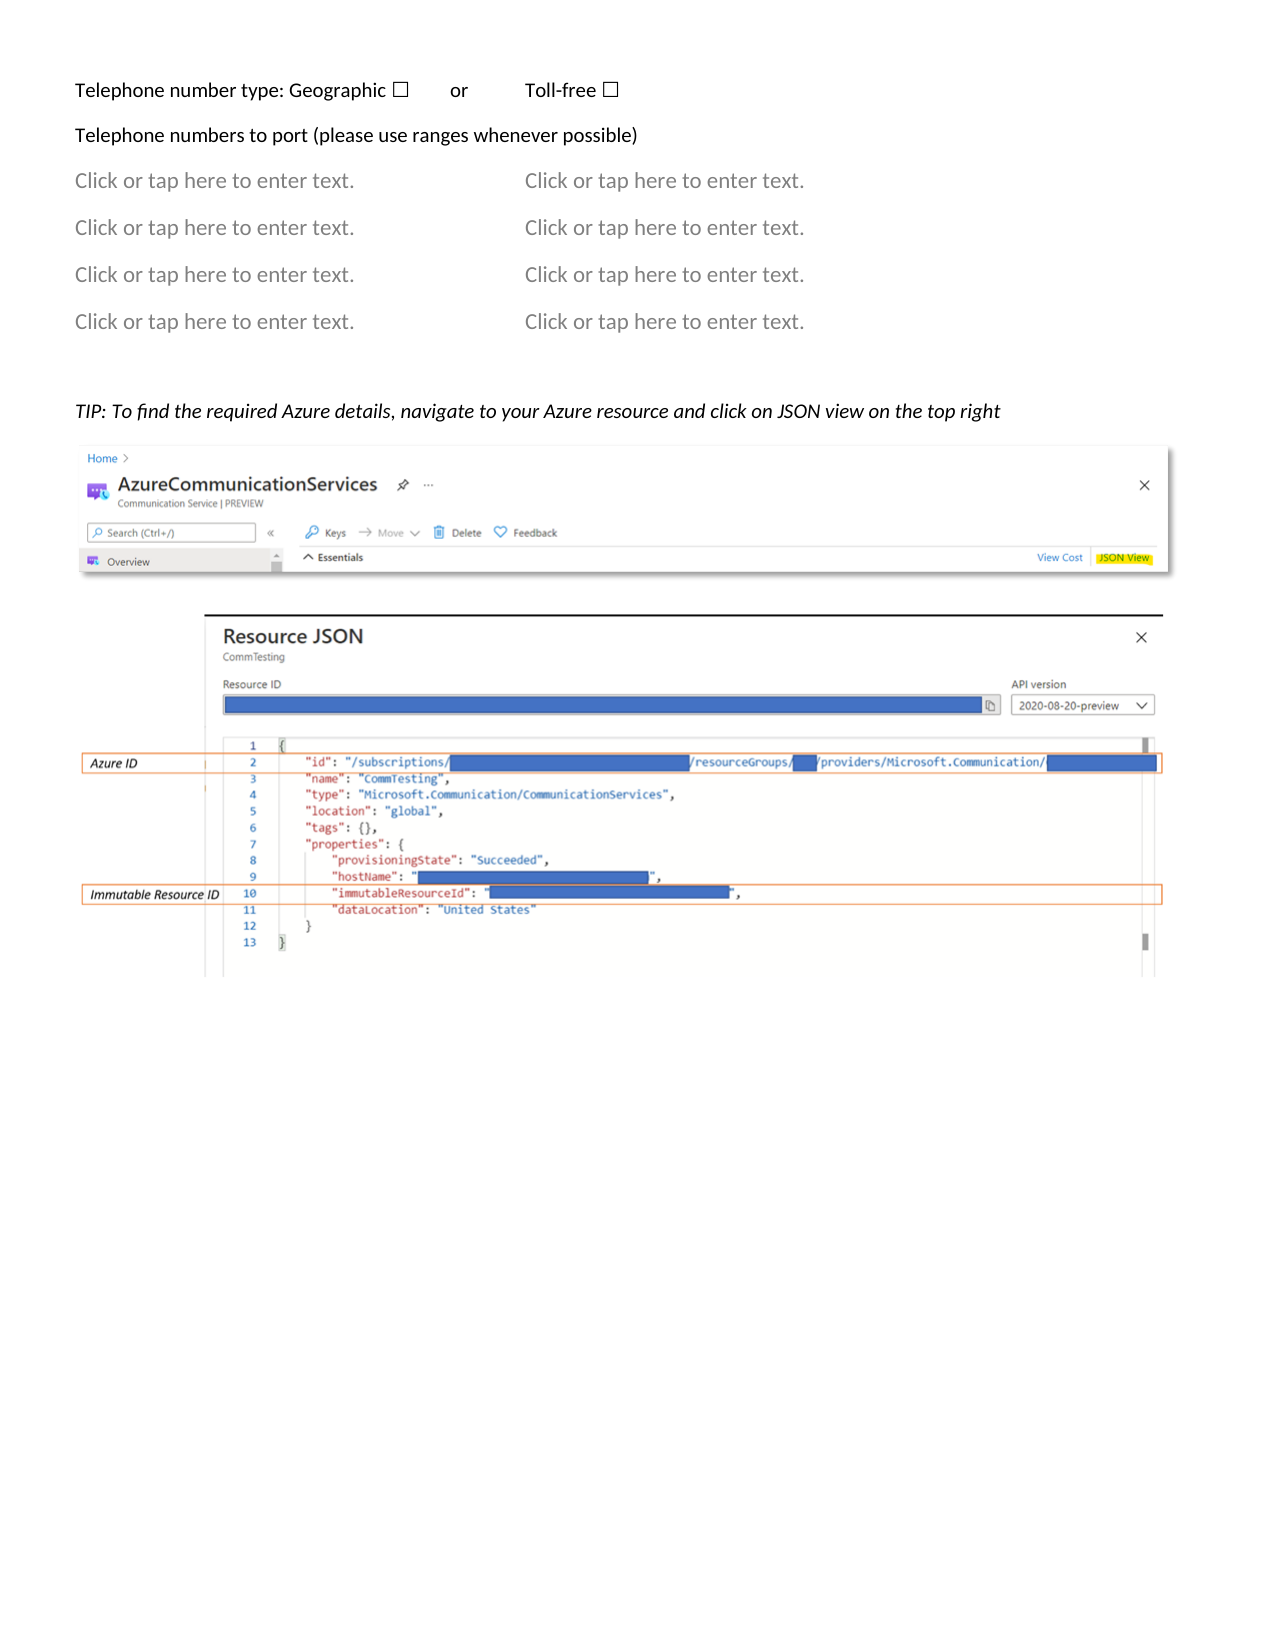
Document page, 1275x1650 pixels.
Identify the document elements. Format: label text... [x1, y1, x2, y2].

text Telephone numbers to port (please use ranges whenever possible) [75, 122, 1200, 148]
text Telephone number type: Geographic or Toll-free [75, 75, 1200, 103]
picture [75, 603, 1164, 990]
text TIP: To find the required Azure details, navigate to your Azure resource and click on JSON view on the top right [75, 398, 1200, 423]
picture [75, 442, 1180, 585]
